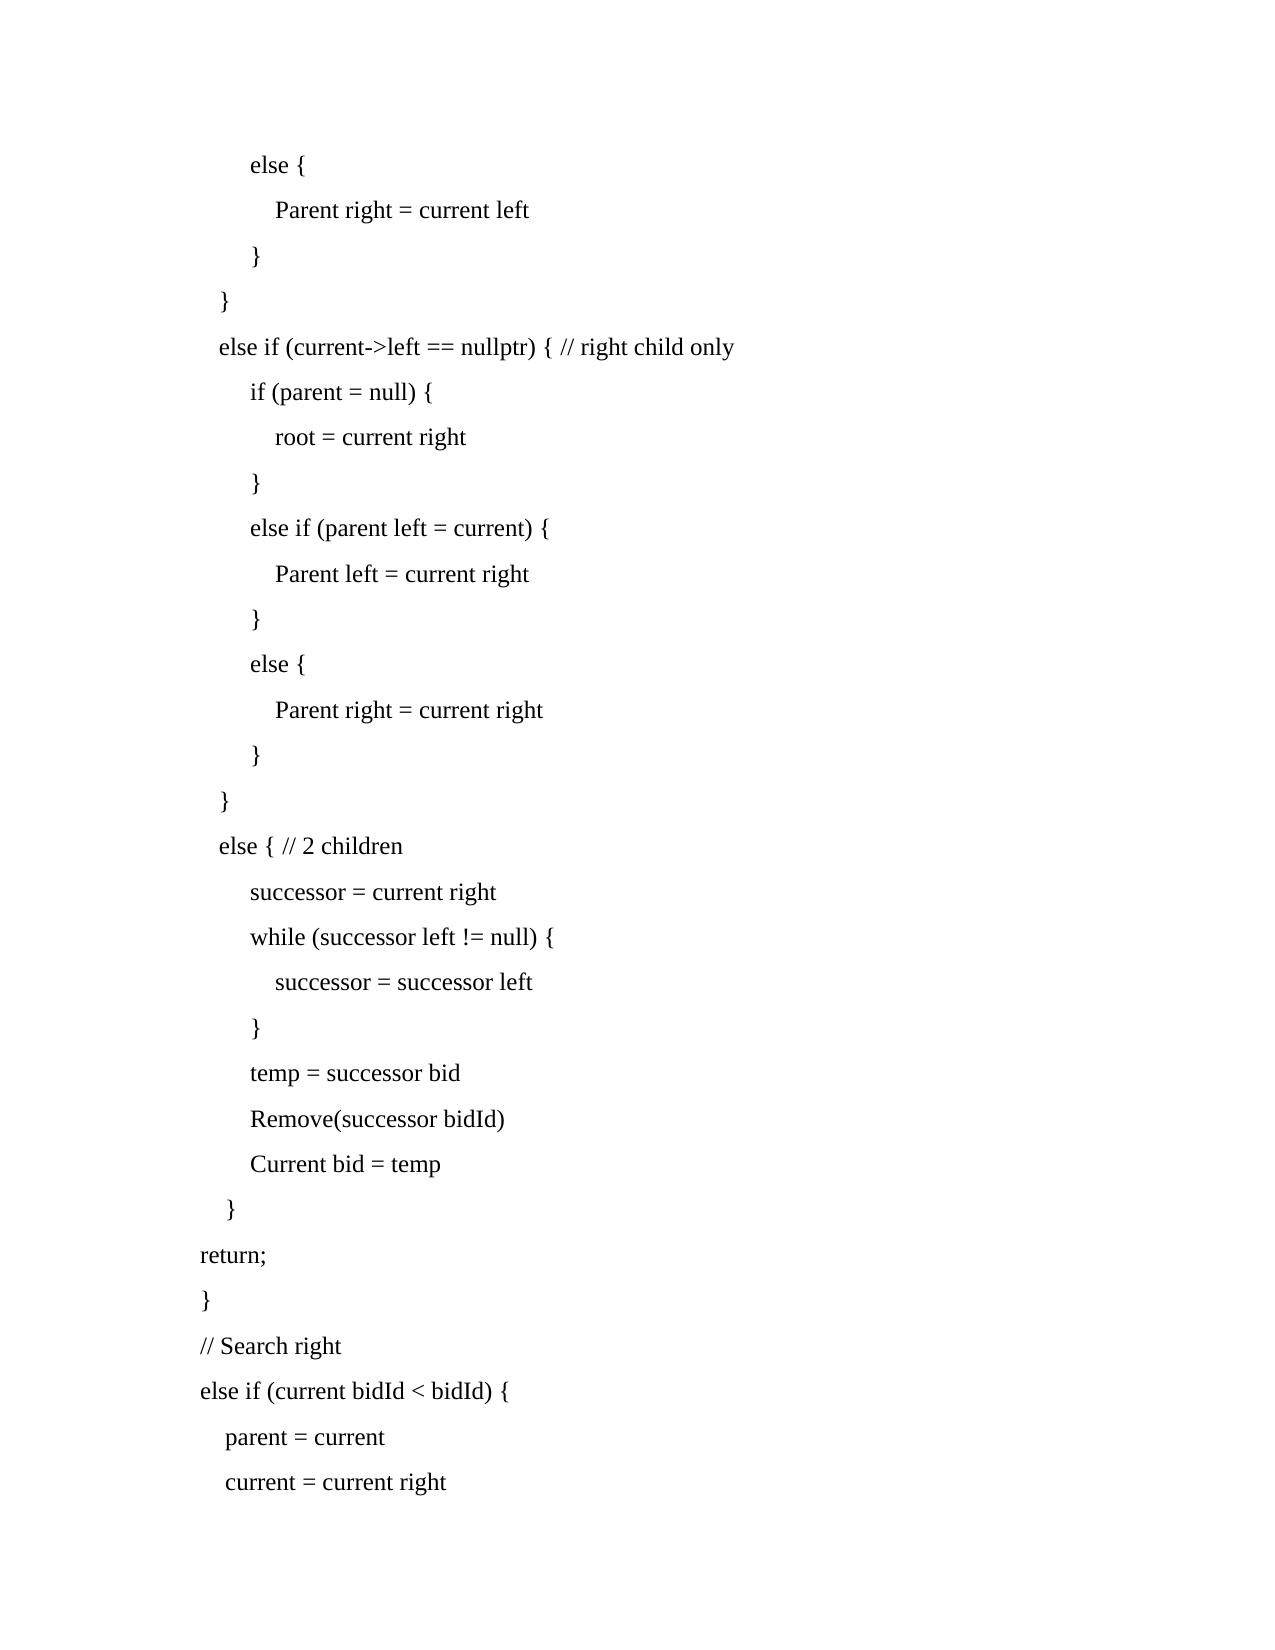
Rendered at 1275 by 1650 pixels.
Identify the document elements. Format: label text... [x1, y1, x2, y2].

text else { // 2 children [150, 831, 1125, 860]
text else if (parent left = current) { [150, 513, 1125, 542]
text root = current right [150, 422, 1125, 451]
text return; [150, 1240, 1125, 1269]
text } [150, 1285, 1125, 1314]
text Parent right = current right [150, 695, 1125, 724]
text // Search right [150, 1331, 1125, 1359]
text } [150, 1013, 1125, 1042]
text successor = current right [150, 877, 1125, 905]
text } [150, 786, 1125, 814]
text temp = successor bid [150, 1058, 1125, 1087]
text else { [150, 150, 1125, 179]
text } [150, 241, 1125, 269]
text else if (current bidId < bidId) { [150, 1376, 1125, 1405]
text current = current right [150, 1467, 1125, 1496]
text } [150, 286, 1125, 315]
text Remove(successor bidId) [150, 1104, 1125, 1132]
text } [150, 468, 1125, 497]
text parent = current [150, 1422, 1125, 1450]
text Parent right = current left [150, 195, 1125, 224]
text } [150, 1194, 1125, 1223]
text Parent left = current right [150, 559, 1125, 587]
text } [150, 740, 1125, 769]
text while (successor left != null) { [150, 922, 1125, 951]
text if (parent = null) { [150, 377, 1125, 406]
text } [150, 604, 1125, 633]
text Current bid = temp [150, 1149, 1125, 1178]
text else if (current->left == nullptr) { // right child only [150, 332, 1125, 360]
text else { [150, 649, 1125, 678]
text successor = successor left [150, 967, 1125, 996]
